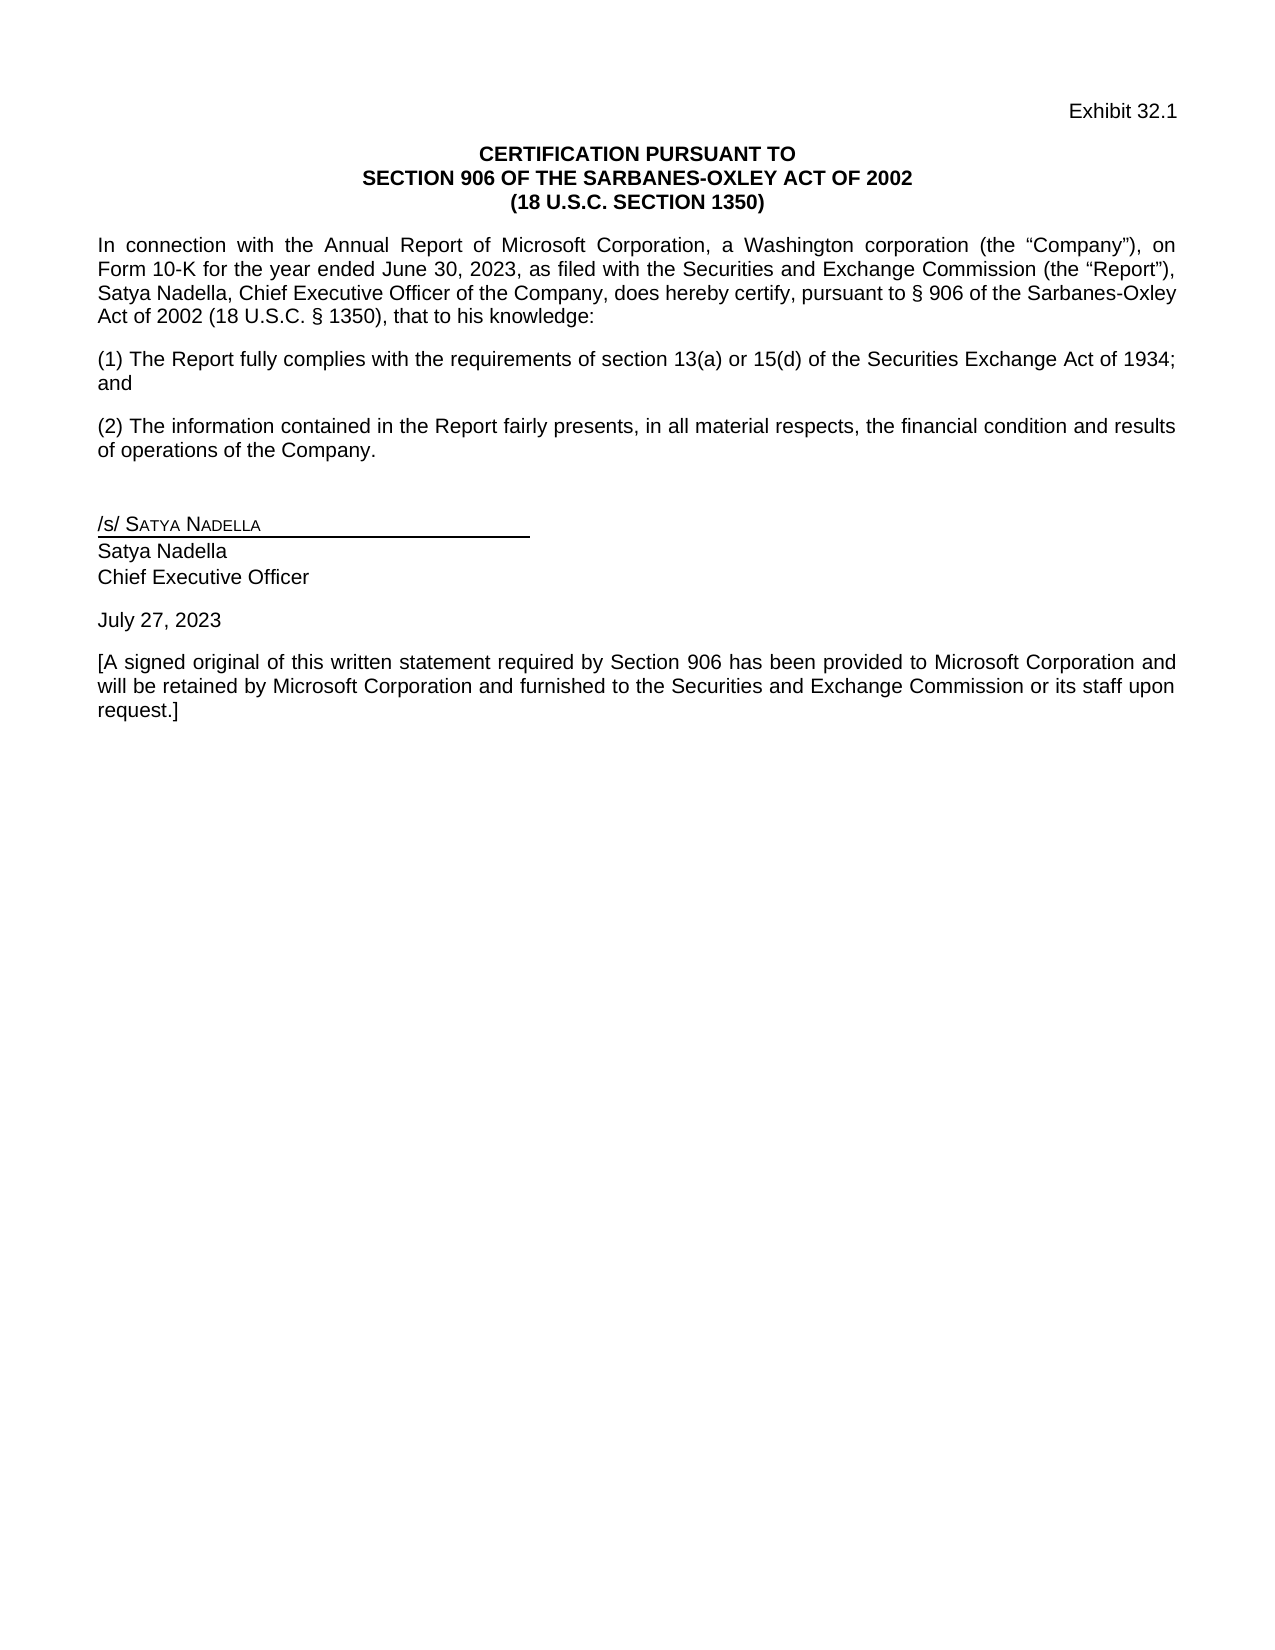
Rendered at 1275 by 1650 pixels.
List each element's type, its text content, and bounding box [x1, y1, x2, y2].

text In connection with the Annual Report of Microsoft Corporation, a Washington corporation (the “Company”), on Form 10-K for the year ended June 30, 2023, as filed with the Securities and Exchange Commission (the “Report”), Satya Nadella, Chief Executive Officer of the Company, does hereby certify, pursuant to § 906 of the Sarbanes-Oxley Act of 2002 (18 U.S.C. § 1350), that to his knowledge: [97, 232, 1177, 328]
text SECTION 906 OF THE SARBANES-OXLEY ACT OF 2002 [97, 166, 1177, 190]
text (18 U.S.C. SECTION 1350) [97, 190, 1177, 214]
text (1) The Report fully complies with the requirements of section 13(a) or 15(d) of the Securities Exchange Act of 1934; and [97, 347, 1177, 395]
text (2) The information contained in the Report fairly presents, in all material respects, the financial condition and results of operations of the Company. [97, 414, 1177, 462]
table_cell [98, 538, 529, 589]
text CERTIFICATION PURSUANT TO [97, 142, 1177, 166]
text Exhibit 32.1 [97, 99, 1177, 123]
text July 27, 2023 [97, 607, 1177, 631]
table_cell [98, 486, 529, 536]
text [A signed original of this written statement required by Section 906 has been provided to Microsoft Corporation and will be retained by Microsoft Corporation and furnished to the Securities and Exchange Commission or its staff upon request.] [97, 650, 1177, 722]
